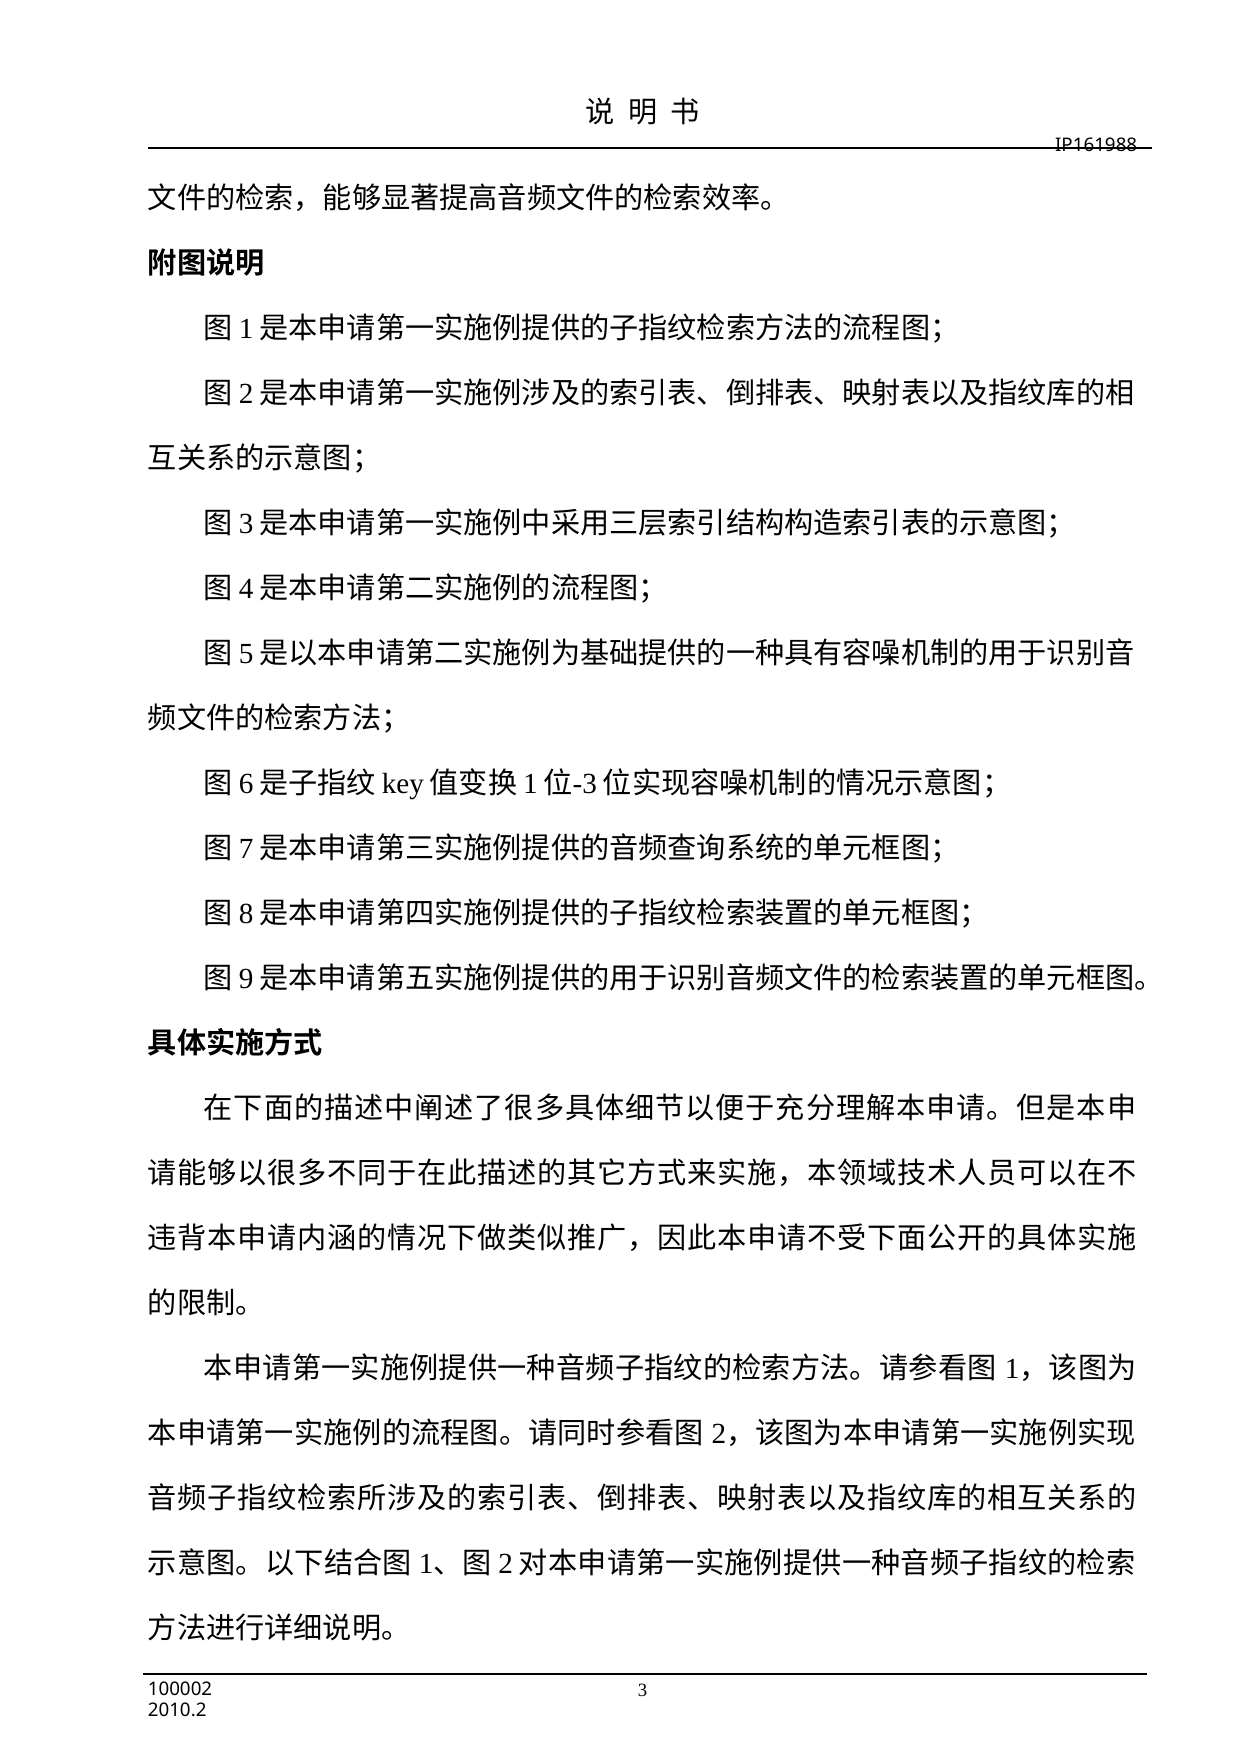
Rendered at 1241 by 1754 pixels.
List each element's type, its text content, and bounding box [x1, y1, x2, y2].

text 图5是以本申请第二实施例为基础提供的一种具有容噪机制的用于识别音频文件的检索方法； [148, 618, 1137, 748]
text 图6是子指纹key值变换1位-3位实现容噪机制的情况示意图； [148, 748, 1137, 813]
text 附图说明 [148, 228, 1137, 293]
text 图7是本申请第三实施例提供的音频查询系统的单元框图； [148, 813, 1137, 878]
text 本申请第一实施例提供一种音频子指纹的检索方法。请参看图1，该图为本申请第一实施例的流程图。请同时参看图2，该图为本申请第一实施例实现音频子指纹检索所涉及的索引表、倒排表、映射表以及指纹库的相互关系的示意图。以下结合图1、图2对本申请第一实施例提供一种音频子指纹的检索方法进行详细说明。 [148, 1333, 1137, 1658]
text 图1是本申请第一实施例提供的子指纹检索方法的流程图； [148, 293, 1137, 358]
text 图2是本申请第一实施例涉及的索引表、倒排表、映射表以及指纹库的相互关系的示意图； [148, 358, 1137, 488]
text 具体实施方式 [148, 1008, 1137, 1073]
text 图8是本申请第四实施例提供的子指纹检索装置的单元框图； [148, 878, 1137, 943]
text 图3是本申请第一实施例中采用三层索引结构构造索引表的示意图； [148, 488, 1137, 553]
text 在下面的描述中阐述了很多具体细节以便于充分理解本申请。但是本申请能够以很多不同于在此描述的其它方式来实施，本领域技术人员可以在不违背本申请内涵的情况下做类似推广，因此本申请不受下面公开的具体实施的限制。 [148, 1073, 1137, 1333]
text 图4是本申请第二实施例的流程图； [148, 553, 1137, 618]
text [148, 163, 1137, 228]
text 图9是本申请第五实施例提供的用于识别音频文件的检索装置的单元框图。 [148, 943, 1137, 1008]
